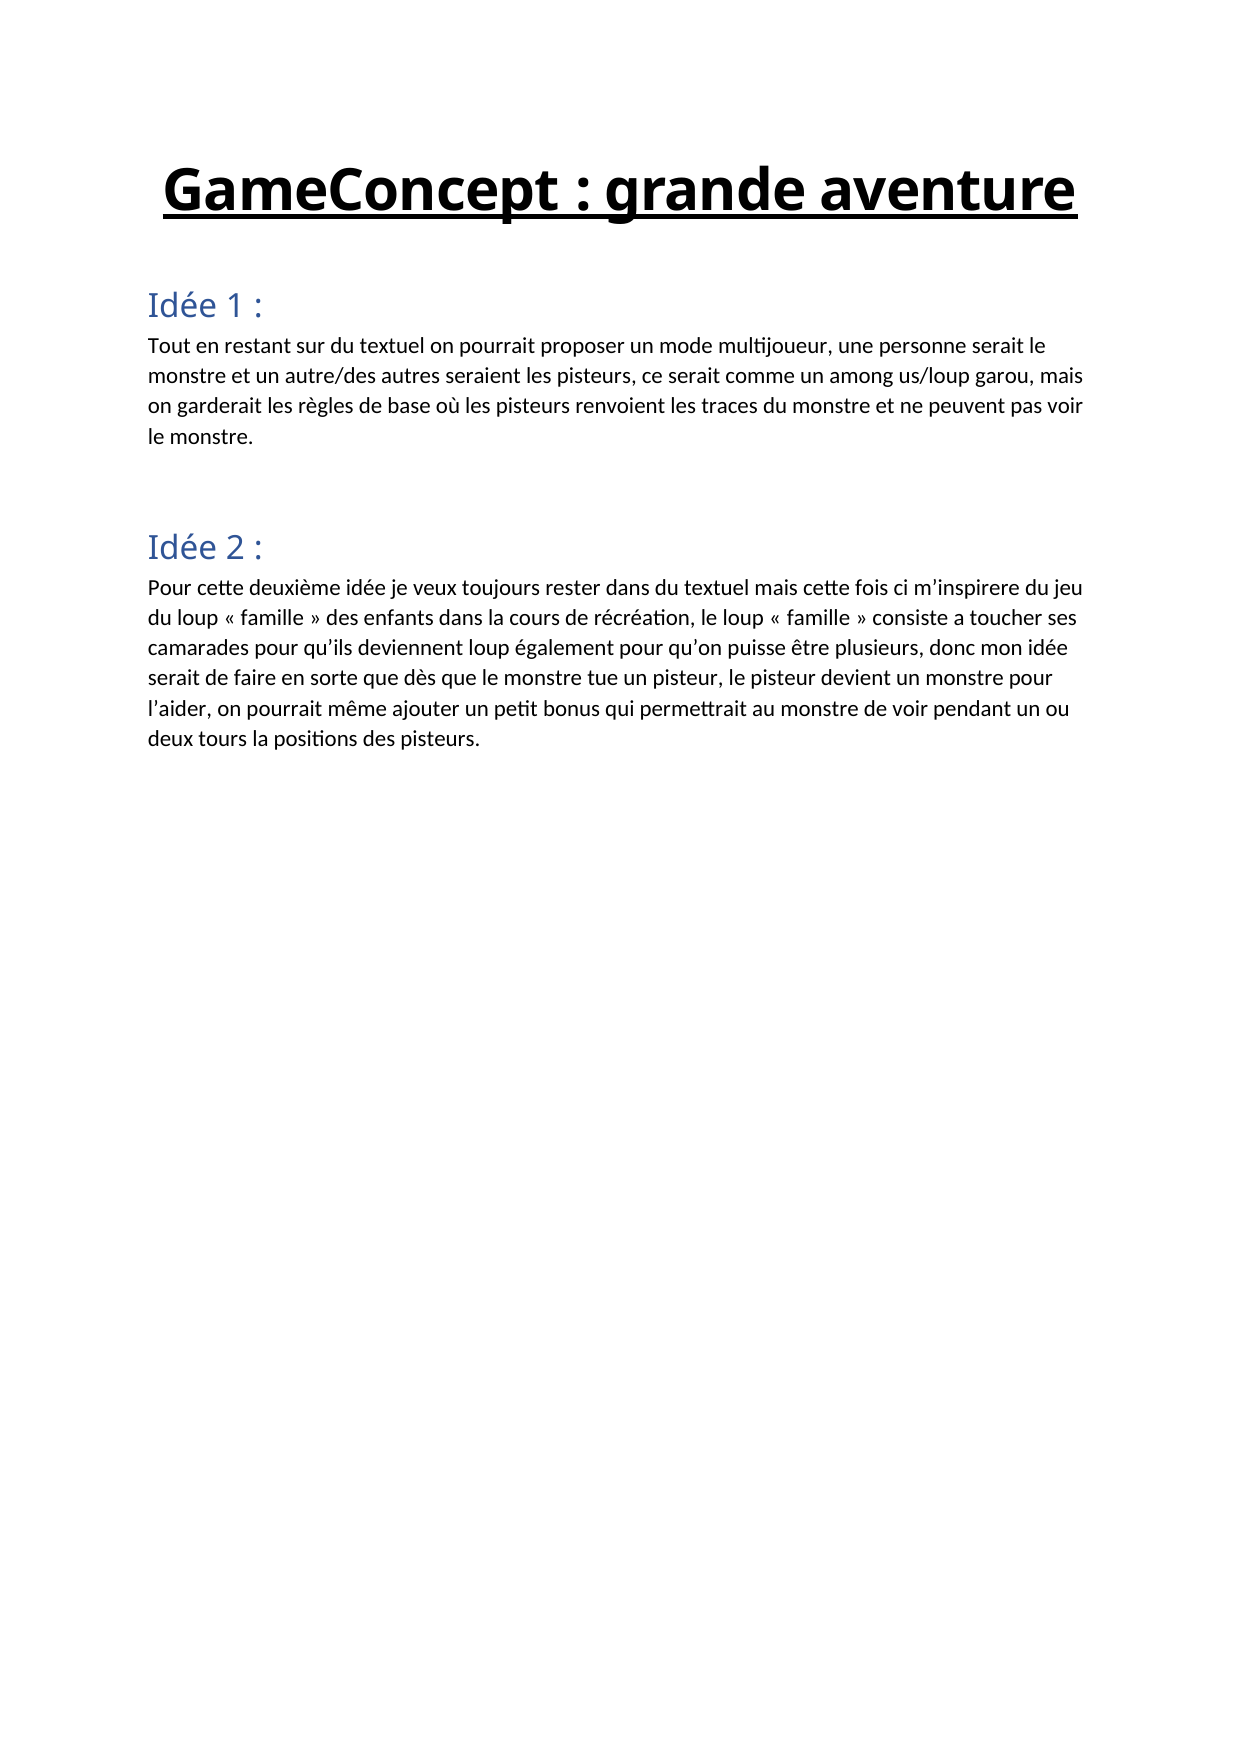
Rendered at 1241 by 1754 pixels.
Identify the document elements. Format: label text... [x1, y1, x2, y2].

text Pour cette deuxième idée je veux toujours rester dans du textuel mais cette fois ci m’inspirere du jeu du loup « famille » des enfants dans la cours de récréation, le loup « famille » consiste a toucher ses camarades pour qu’ils deviennent loup également pour qu’on puisse être plusieurs, donc mon idée serait de faire en sorte que dès que le monstre tue un pisteur, le pisteur devient un monstre pour l’aider, on pourrait même ajouter un petit bonus qui permettrait au monstre de voir pendant un ou deux tours la positions des pisteurs. [148, 573, 1093, 752]
subtitle Idée 1 : [148, 282, 1093, 328]
title GameConcept : grande aventure [148, 148, 1093, 227]
subtitle Idée 2 : [148, 524, 1093, 569]
text Tout en restant sur du textuel on pourrait proposer un mode multijoueur, une personne serait le monstre et un autre/des autres seraient les pisteurs, ce serait comme un among us/loup garou, mais on garderait les règles de base où les pisteurs renvoient les traces du monstre et ne peuvent pas voir le monstre. [148, 331, 1093, 450]
